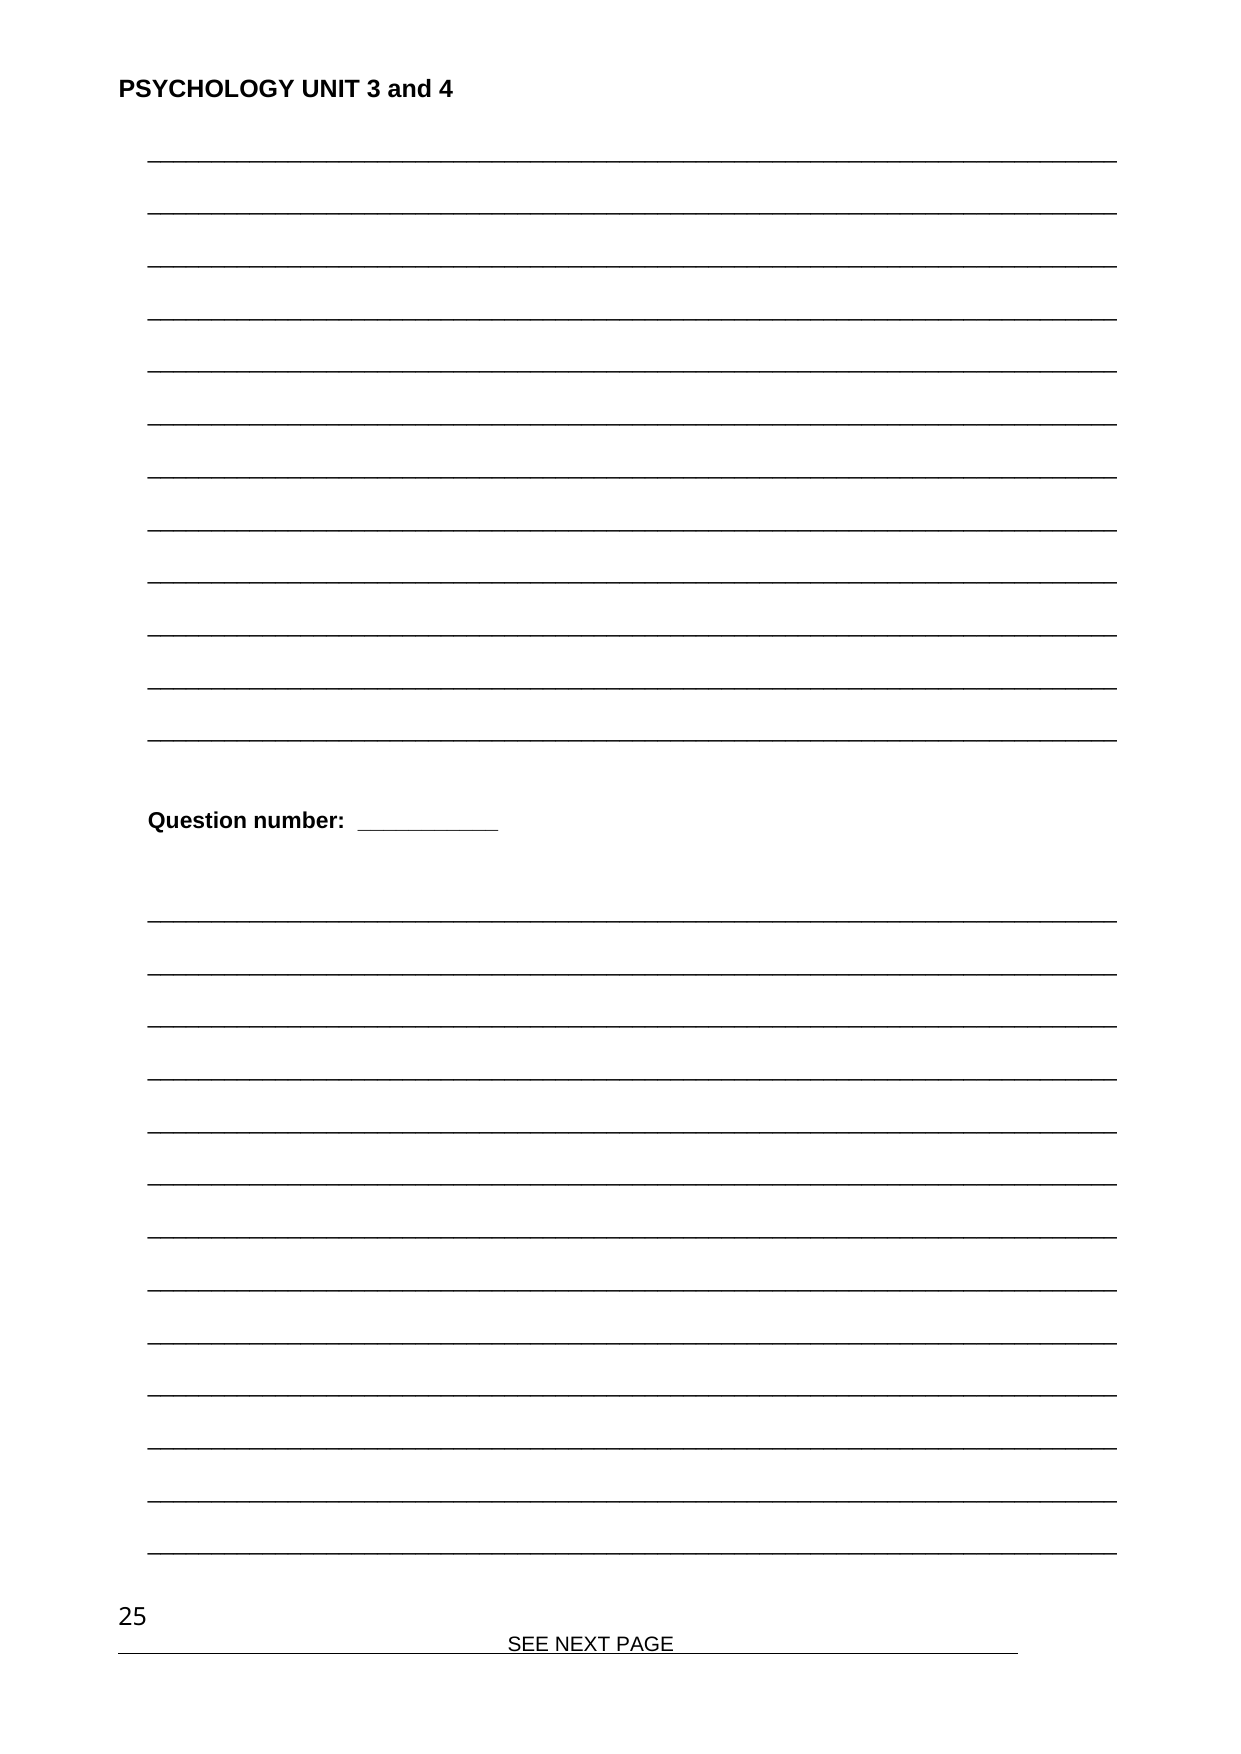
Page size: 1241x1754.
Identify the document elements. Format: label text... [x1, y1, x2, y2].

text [148, 897, 1122, 1556]
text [148, 137, 1122, 743]
text Question number: ___________ [148, 807, 1122, 833]
